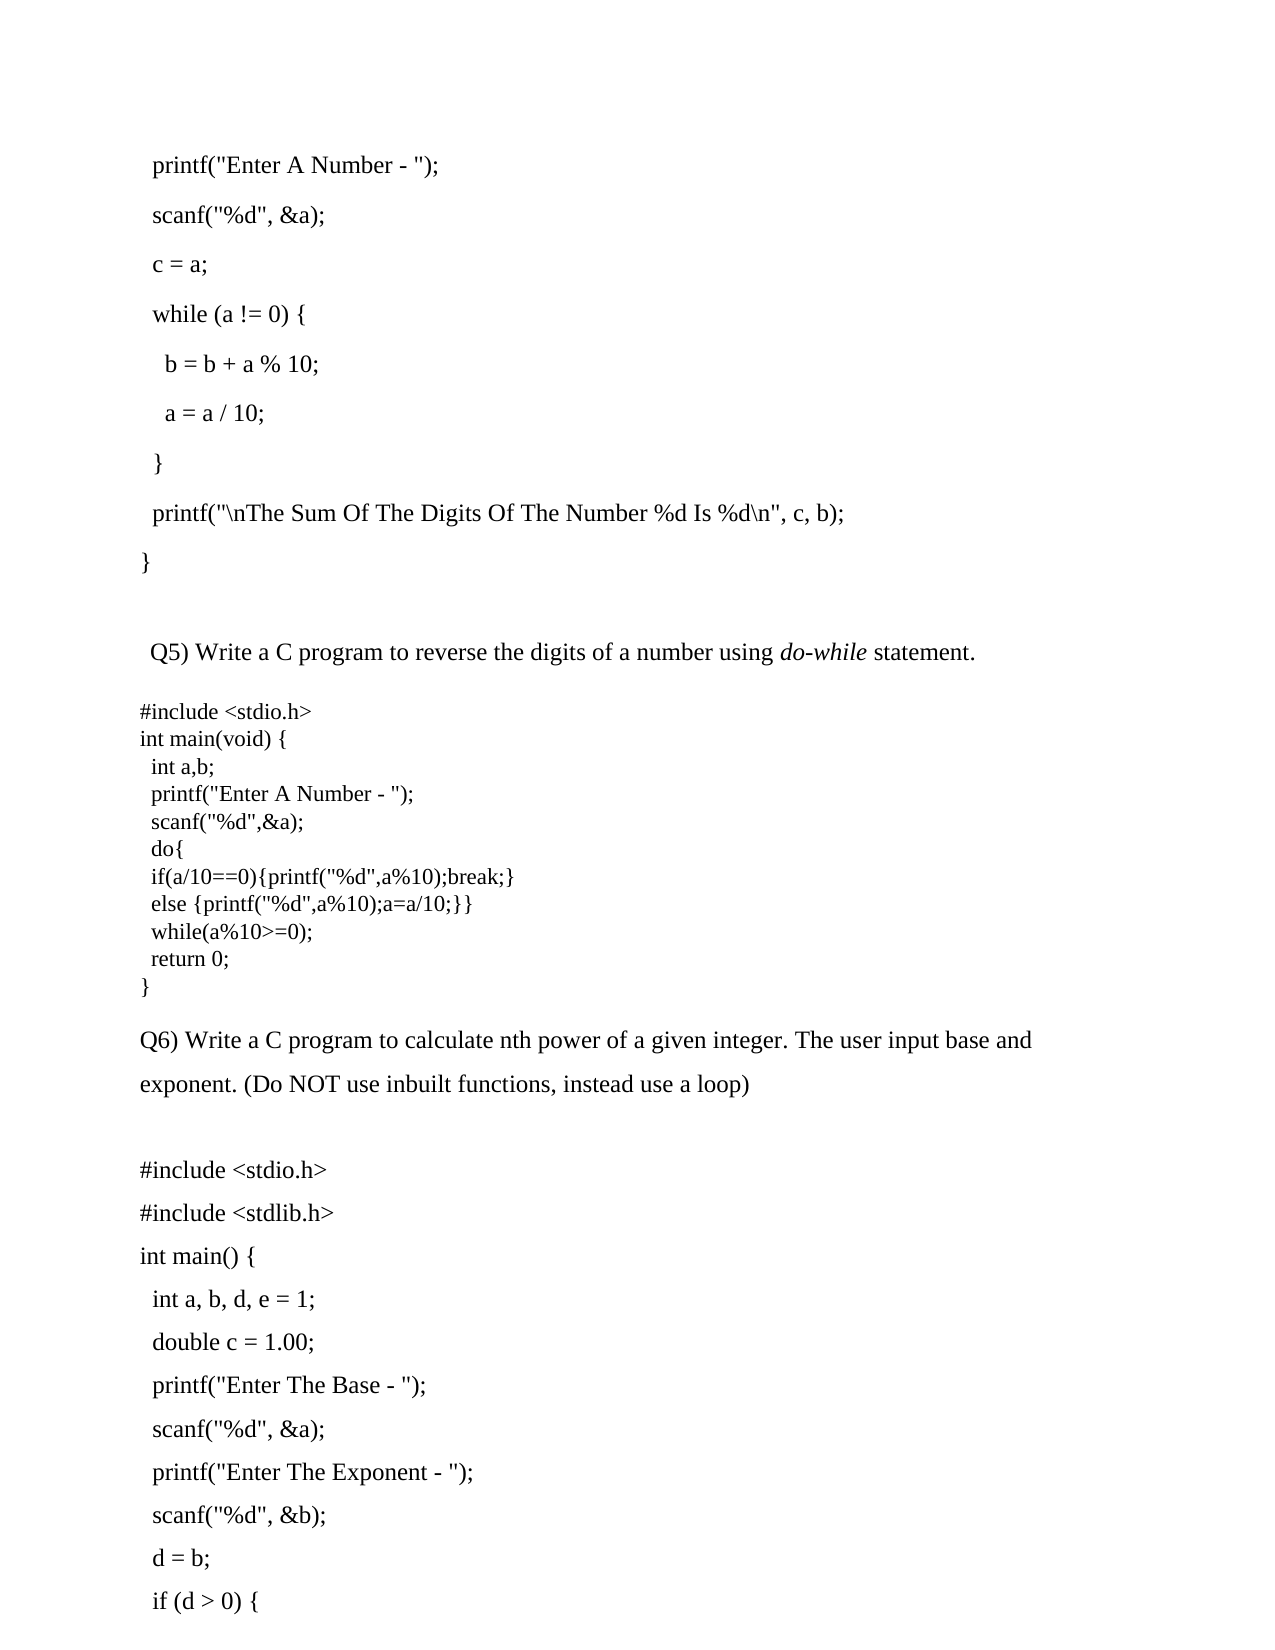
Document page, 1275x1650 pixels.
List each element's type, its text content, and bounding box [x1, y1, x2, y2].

text int a, b, d, e = 1; [139, 1284, 1114, 1313]
text } [139, 448, 1114, 477]
text int main() { [139, 1241, 1114, 1270]
text printf("Enter A Number - "); [139, 150, 1114, 179]
text scanf("%d", &a); [139, 1414, 1114, 1442]
text do{ [139, 835, 1114, 862]
text int a,b; [139, 753, 1114, 779]
text printf("Enter A Number - "); [139, 780, 1114, 807]
text c = a; [139, 249, 1114, 278]
text printf("Enter The Base - "); [139, 1371, 1114, 1399]
text b = b + a % 10; [139, 349, 1114, 377]
text printf("Enter The Exponent - "); [139, 1457, 1114, 1486]
text return 0; [139, 945, 1114, 972]
text else {printf("%d",a%10);a=a/10;}} [139, 890, 1114, 917]
text int main(void) { [139, 725, 1114, 752]
text if(a/10==0){printf("%d",a%10);break;} [139, 863, 1114, 889]
text #include <stdio.h> [139, 1155, 1114, 1184]
text a = a / 10; [139, 398, 1114, 427]
text printf("\nThe Sum Of The Digits Of The Number %d Is %d\n", c, b); [139, 498, 1114, 527]
text scanf("%d", &b); [139, 1500, 1114, 1529]
text } [139, 547, 1114, 576]
text while (a != 0) { [139, 299, 1114, 328]
text } [139, 973, 1114, 999]
text #include <stdio.h> [139, 698, 1114, 724]
text scanf("%d", &a); [139, 200, 1114, 228]
text Q6) Write a C program to calculate nth power of a given integer. The user input base and exponent. (Do NOT use inbuilt functions, instead use a loop) [139, 1026, 1114, 1097]
text Q5) Write a C program to reverse the digits of a number using do-while statement. [150, 637, 1114, 666]
text if (d > 0) { [139, 1586, 1114, 1615]
text double c = 1.00; [139, 1327, 1114, 1356]
text d = b; [139, 1543, 1114, 1572]
text #include <stdlib.h> [139, 1198, 1114, 1227]
text while(a%10>=0); [139, 918, 1114, 944]
text scanf("%d",&a); [139, 808, 1114, 834]
